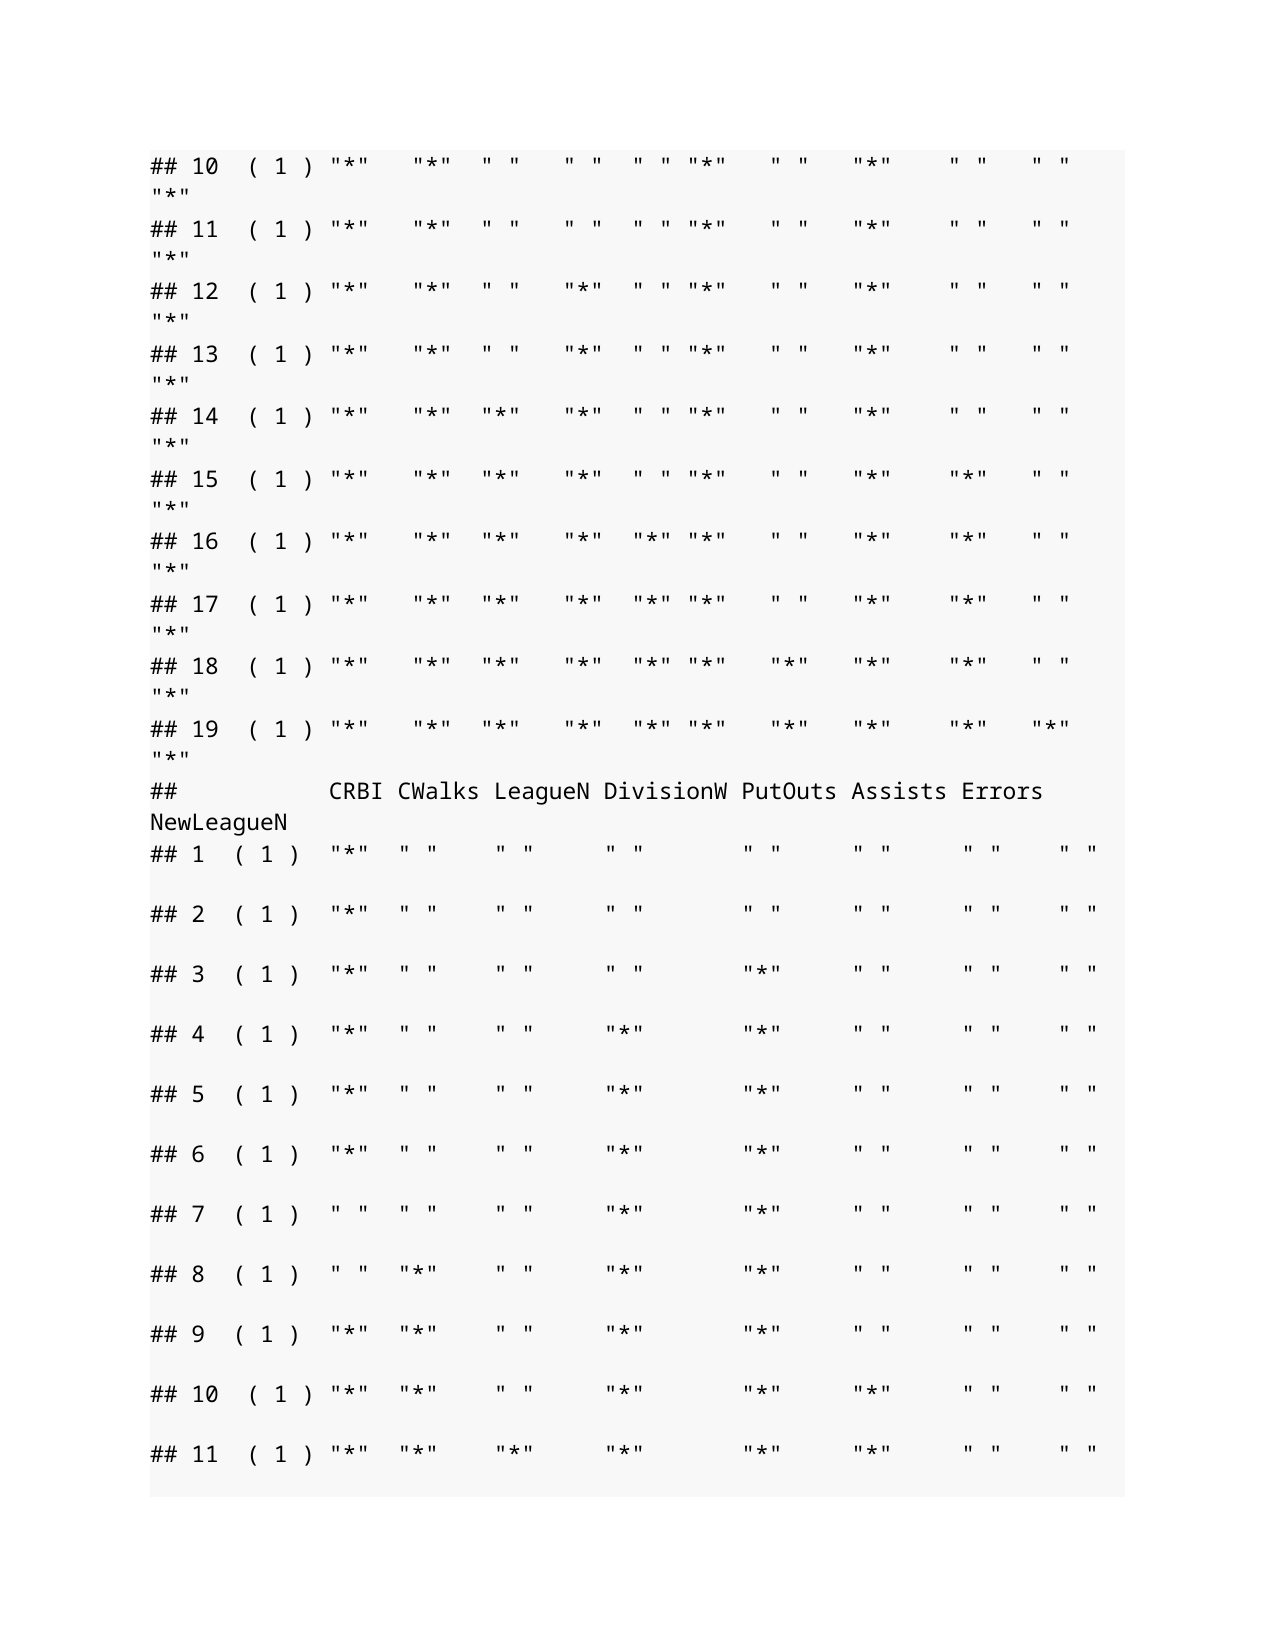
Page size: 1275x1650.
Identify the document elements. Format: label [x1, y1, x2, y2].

text [150, 150, 1125, 1497]
